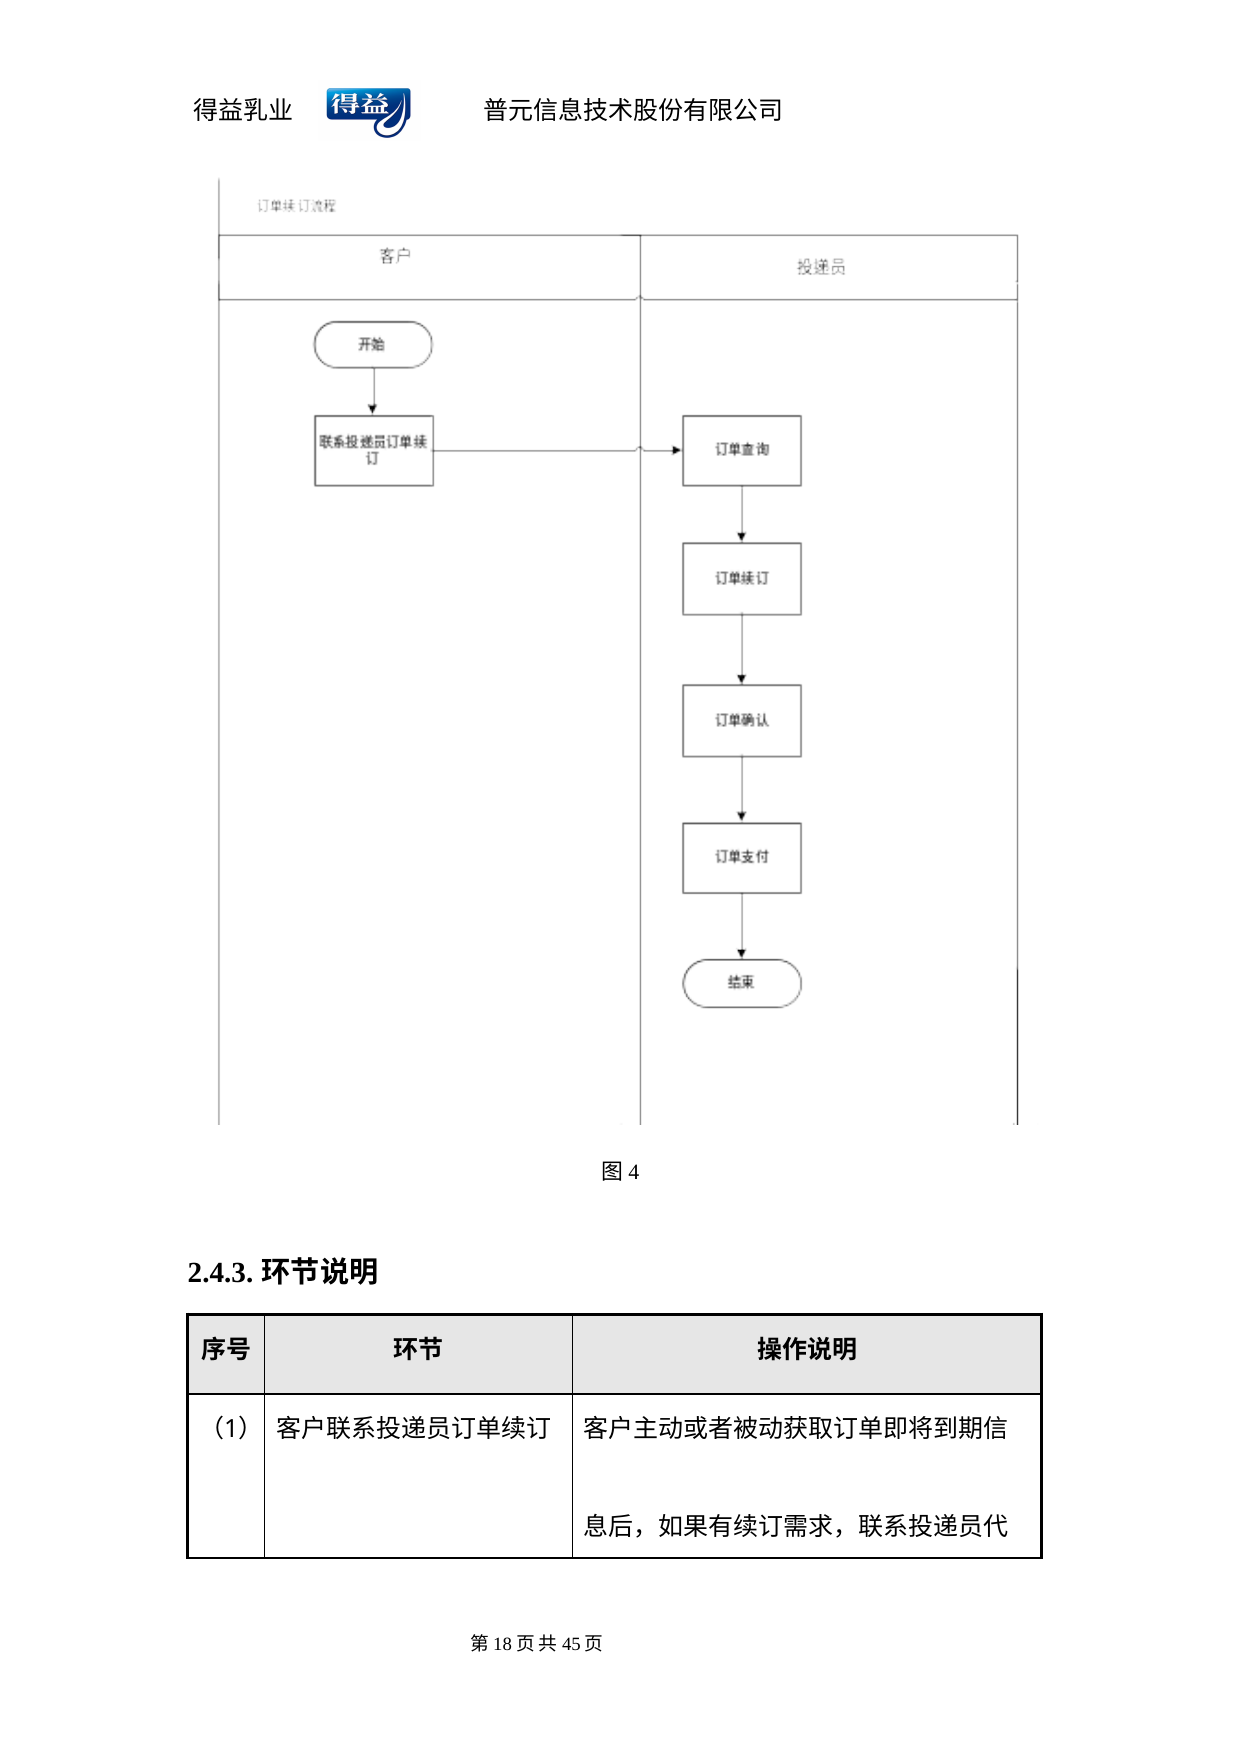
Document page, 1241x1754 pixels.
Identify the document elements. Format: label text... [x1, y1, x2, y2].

text 图 4 [187, 162, 1053, 1186]
table_header 操作说明 [573, 1316, 1040, 1393]
table_cell [189, 1395, 264, 1557]
subtitle 环节说明 [187, 1249, 1053, 1291]
table_header 环节 [265, 1316, 572, 1393]
table_cell 客户主动或者被动获取订单即将到期信息后，如果有续订需求，联系投递员代为其进行订单续订操作 [573, 1395, 1040, 1557]
table_cell 客户联系投递员订单续订 [265, 1395, 572, 1557]
picture [318, 80, 421, 141]
table_header 序号 [189, 1316, 264, 1393]
